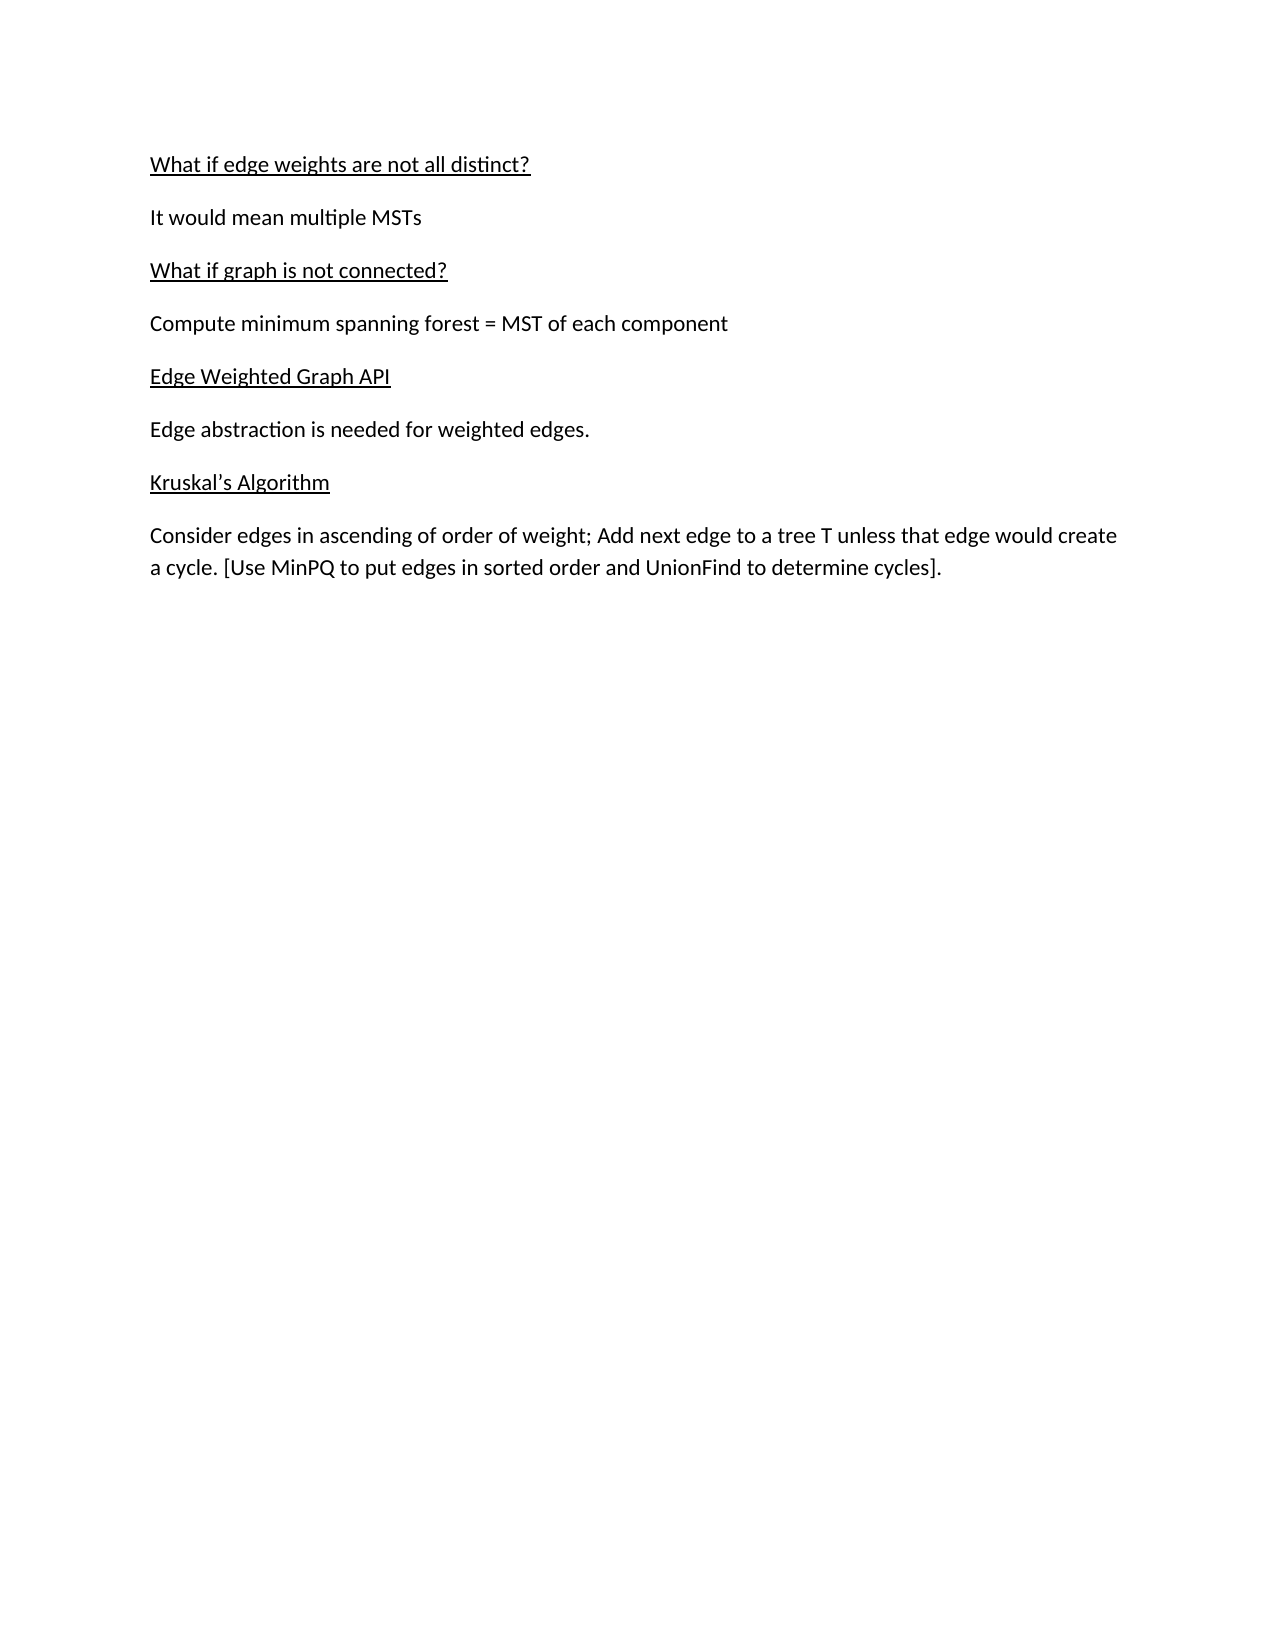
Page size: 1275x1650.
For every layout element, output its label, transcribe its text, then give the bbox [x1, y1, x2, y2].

text Consider edges in ascending of order of weight; Add next edge to a tree T unless that edge would create a cycle. [Use MinPQ to put edges in sorted order and UnionFind to determine cycles]. [150, 521, 1125, 581]
text It would mean multiple MSTs [150, 203, 1125, 231]
text What if graph is not connected? [150, 256, 1125, 284]
text Edge abstraction is needed for weighted edges. [150, 415, 1125, 443]
text What if edge weights are not all distinct? [150, 150, 1125, 178]
text Kruskal’s Algorithm [150, 468, 1125, 496]
text Compute minimum spanning forest = MST of each component [150, 309, 1125, 337]
text Edge Weighted Graph API [150, 362, 1125, 390]
